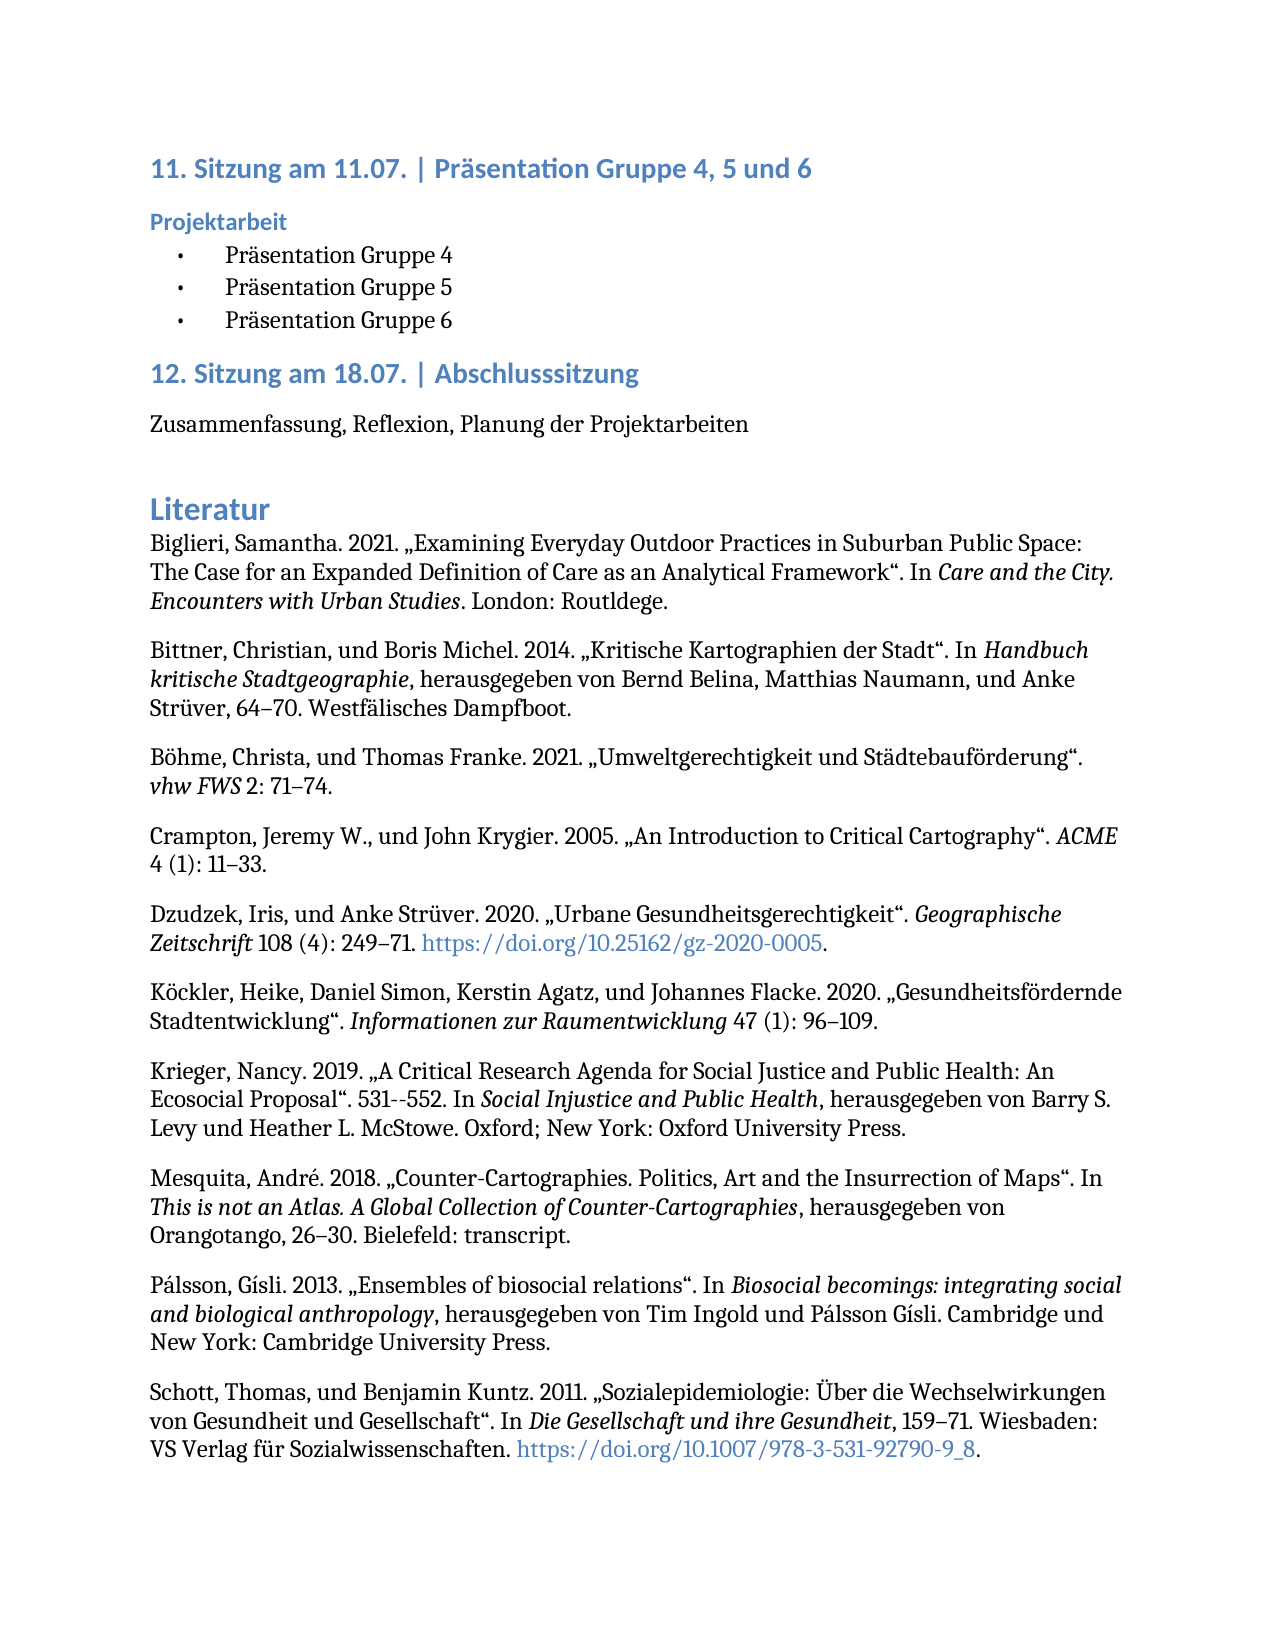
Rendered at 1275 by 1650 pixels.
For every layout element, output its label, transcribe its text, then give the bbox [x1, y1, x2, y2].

text Köckler, Heike, Daniel Simon, Kerstin Agatz, und Johannes Flacke. 2020. „Gesundheitsfördernde Stadtentwicklung“. Informationen zur Raumentwicklung 47 (1): 96–109. [150, 978, 1125, 1036]
text Mesquita, André. 2018. „Counter-Cartographies. Politics, Art and the Insurrection of Maps“. In This is not an Atlas. A Global Collection of Counter-Cartographies, herausgegeben von Orangotango, 26–30. Bielefeld: transcript. [150, 1164, 1125, 1250]
subtitle 12. Sitzung am 18.07. | Abschlusssitzung [150, 355, 1125, 391]
text Dzudzek, Iris, und Anke Strüver. 2020. „Urbane Gesundheitsgerechtigkeit“. Geographische Zeitschrift 108 (4): 249–71. https://doi.org/10.25162/gz-2020-0005. [150, 900, 1125, 957]
text Schott, Thomas, und Benjamin Kuntz. 2011. „Sozialepidemiologie: Über die Wechselwirkungen von Gesundheit und Gesellschaft“. In Die Gesellschaft und ihre Gesundheit, 159–71. Wiesbaden: VS Verlag für Sozialwissenschaften. https://doi.org/10.1007/978-3-531-92790-9_8. [150, 1378, 1125, 1464]
text Krieger, Nancy. 2019. „A Critical Research Agenda for Social Justice and Public Health: An Ecosocial Proposal“. 531--552. In Social Injustice and Public Health, herausgegeben von Barry S. Levy und Heather L. McStowe. Oxford; New York: Oxford University Press. [150, 1057, 1125, 1143]
list Präsentation Gruppe 5 [175, 273, 1125, 302]
text Bittner, Christian, und Boris Michel. 2014. „Kritische Kartographien der Stadt“. In Handbuch kritische Stadtgeographie, herausgegeben von Bernd Belina, Matthias Naumann, und Anke Strüver, 64–70. Westfälisches Dampfboot. [150, 636, 1125, 722]
list Präsentation Gruppe 6 [175, 306, 1125, 334]
text Böhme, Christa, und Thomas Franke. 2021. „Umweltgerechtigkeit und Städtebauförderung“. vhw FWS 2: 71–74. [150, 743, 1125, 801]
text Zusammenfassung, Reflexion, Planung der Projektarbeiten [150, 410, 1125, 438]
text Pálsson, Gísli. 2013. „Ensembles of biosocial relations“. In Biosocial becomings: integrating social and biological anthropology, herausgegeben von Tim Ingold und Pálsson Gísli. Cambridge und New York: Cambridge University Press. [150, 1271, 1125, 1357]
subtitle Projektarbeit [150, 206, 1125, 237]
subtitle Literatur [150, 488, 1125, 529]
text Biglieri, Samantha. 2021. „Examining Everyday Outdoor Practices in Suburban Public Space: The Case for an Expanded Definition of Care as an Analytical Framework“. In Care and the City. Encounters with Urban Studies. London: Routldege. [150, 529, 1125, 615]
text Crampton, Jeremy W., und John Krygier. 2005. „An Introduction to Critical Cartography“. ACME 4 (1): 11–33. [150, 822, 1125, 879]
list Präsentation Gruppe 4 [175, 241, 1125, 269]
subtitle 11. Sitzung am 11.07. | Präsentation Gruppe 4, 5 und 6 [150, 150, 1125, 186]
